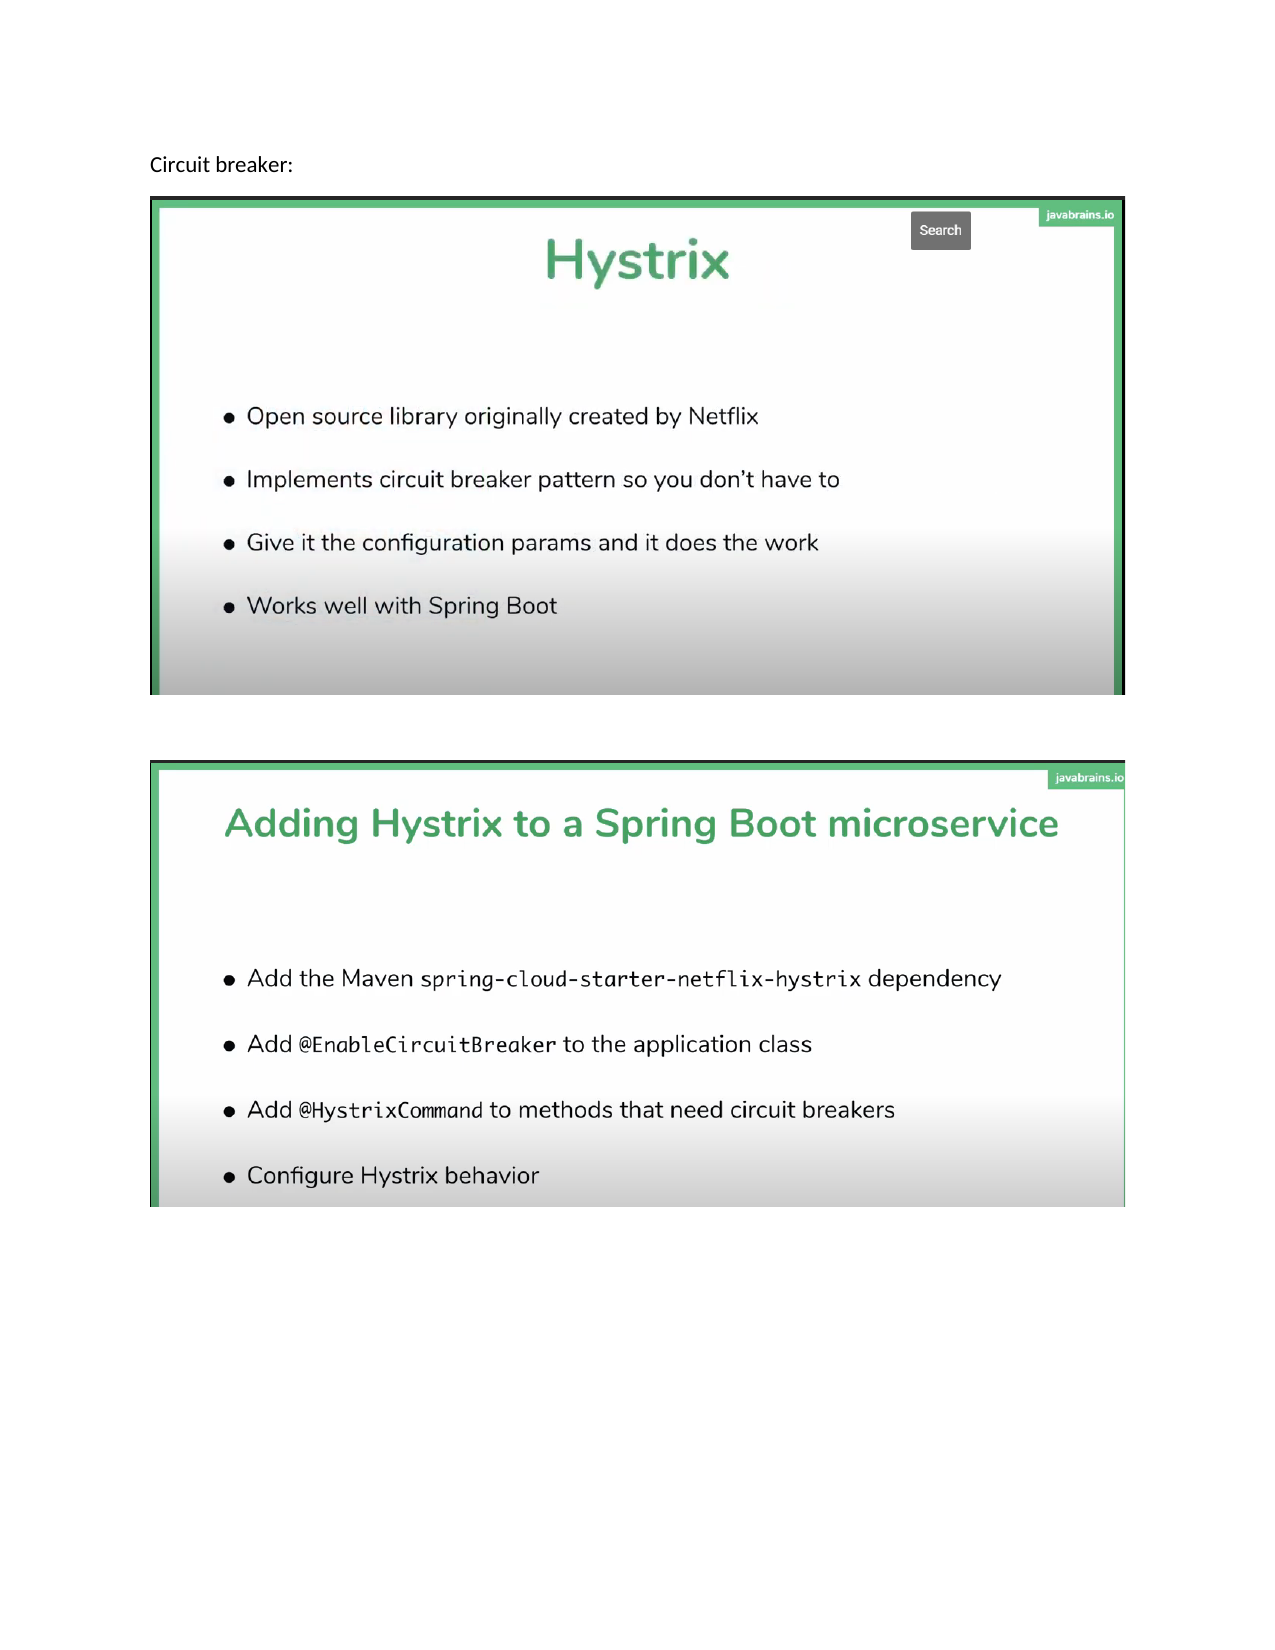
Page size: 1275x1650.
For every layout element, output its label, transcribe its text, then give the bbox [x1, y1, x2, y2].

picture [150, 760, 1125, 1207]
picture [150, 196, 1125, 695]
text Circuit breaker: [150, 150, 1125, 178]
